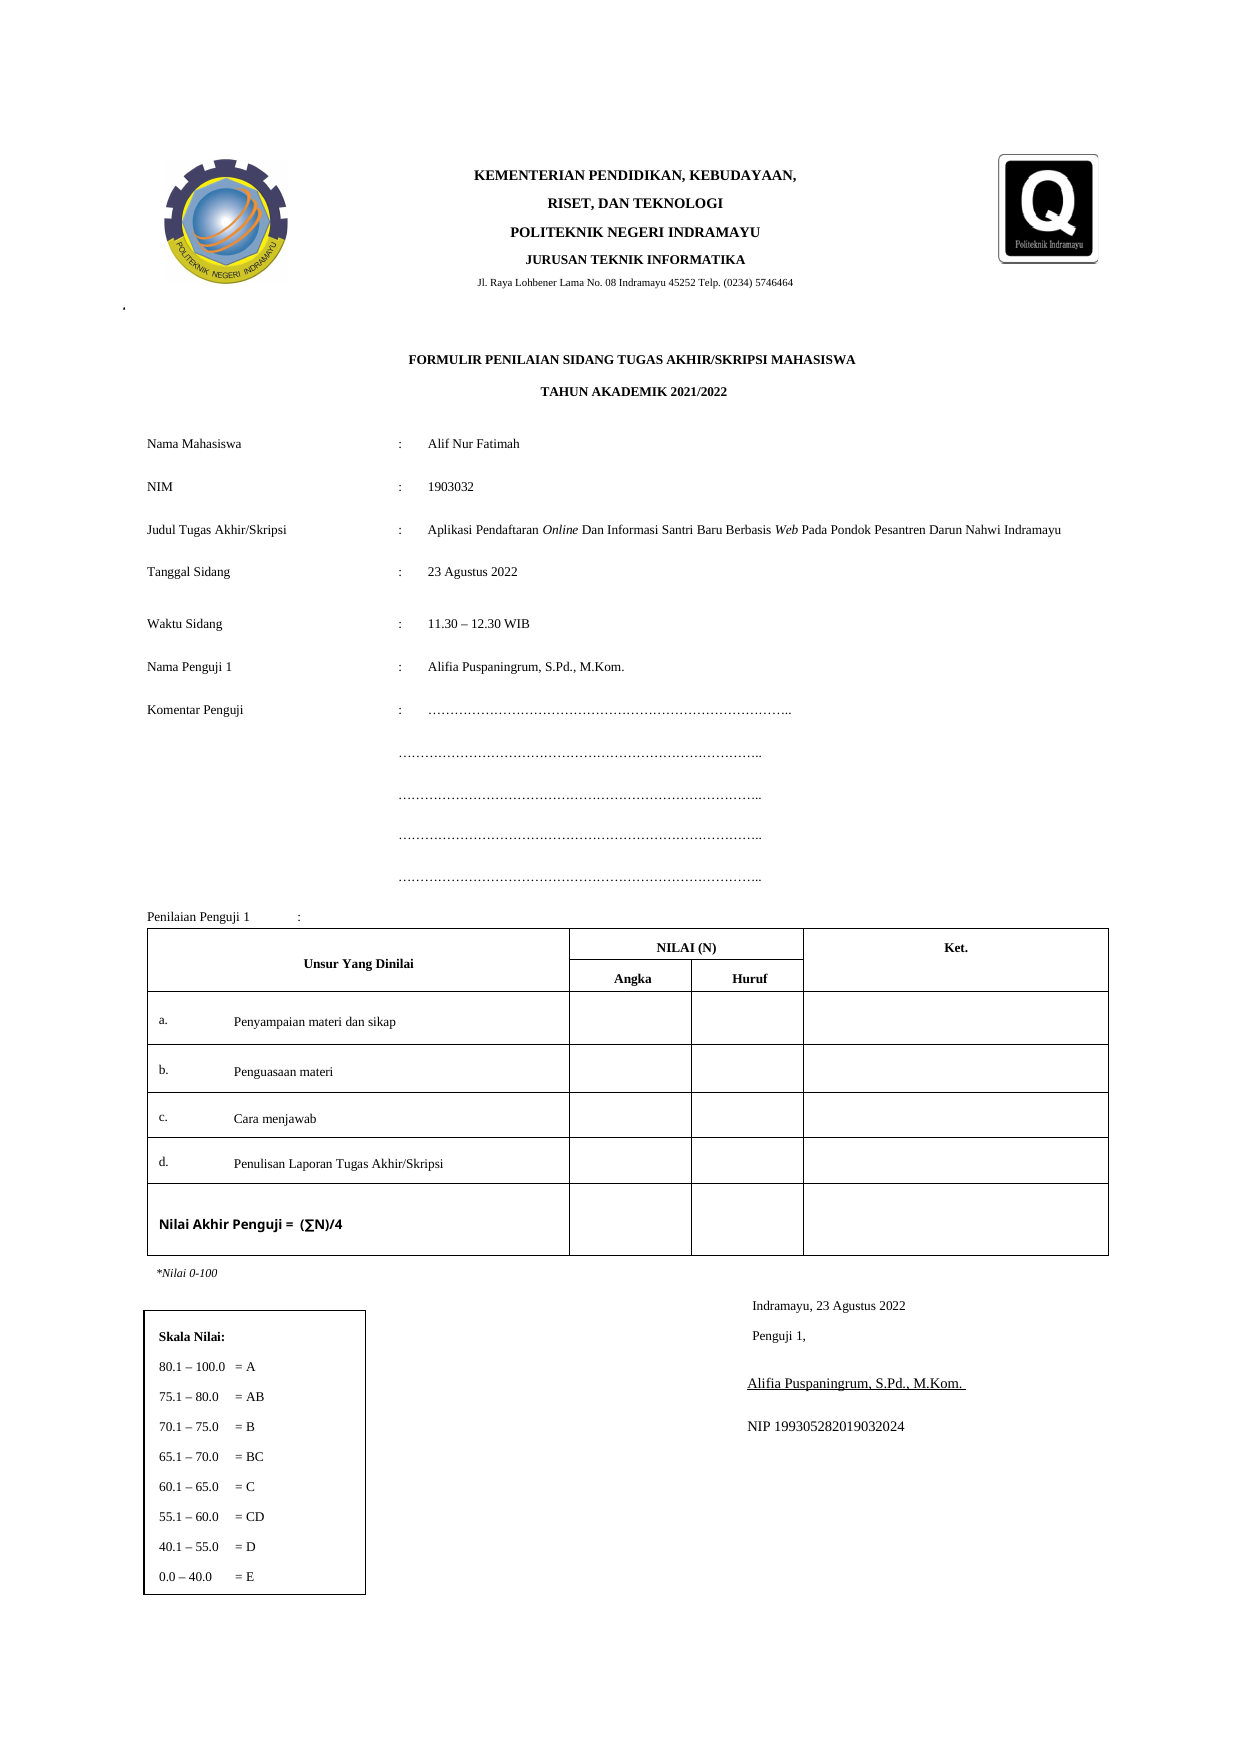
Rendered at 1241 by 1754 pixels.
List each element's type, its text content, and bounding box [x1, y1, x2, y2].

text ……………………………………………………………………….. [398, 776, 1125, 803]
table_cell [692, 1138, 803, 1183]
table_cell [570, 1045, 691, 1092]
picture [164, 159, 288, 284]
text *Nilai 0-100 [147, 1256, 1125, 1280]
text Waktu Sidang : 11.30 – 12.30 WIB [147, 605, 1120, 632]
table_header Ket. [804, 929, 1108, 991]
text Alifia Puspaningrum, S.Pd., M.Kom. [731, 1363, 1114, 1391]
text ……………………………………………………………………….. [398, 858, 1125, 885]
text Judul Tugas Akhir/Skripsi : Aplikasi Pendaftaran Online Dan Informasi Santri Baru Berbasis Web Pada Pondok Pesantren Darun Nahwi Indramayu [147, 511, 1120, 537]
table_cell [148, 1184, 569, 1255]
text Indramayu, 23 Agustus 2022 [752, 1287, 1120, 1313]
picture [998, 154, 1099, 264]
table_cell Penyampaian materi dan sikap [148, 992, 569, 1044]
text Penilaian Penguji 1 : [147, 898, 1125, 924]
table_header [962, 155, 1122, 289]
table_cell Penguasaan materi [148, 1045, 569, 1092]
text Nama Penguji 1 : Alifia Puspaningrum, S.Pd., M.Kom. [147, 648, 1120, 674]
table_header [146, 155, 297, 289]
table_cell [804, 1045, 1108, 1092]
table_header KEMENTERIAN PENDIDIKAN, KEBUDAYAAN, RISET, DAN TEKNOLOGI POLITEKNIK NEGERI INDRAMAYU JURUSAN TEKNIK INFORMATIKA Jl. Raya Lohbener Lama No. 08 Indramayu 45252 Telp. (0234) 5746464 [297, 155, 962, 289]
table_cell [692, 992, 803, 1044]
text Penguji 1, [752, 1317, 1120, 1343]
table_cell [804, 1093, 1108, 1137]
table_cell Huruf [692, 960, 803, 991]
text FORMULIR PENILAIAN SIDANG TUGAS AKHIR/SKRIPSI MAHASISWA TAHUN AKADEMIK 2021/2022 [147, 308, 1120, 400]
table_cell [804, 1138, 1108, 1183]
text ……………………………………………………………………….. [147, 816, 1120, 842]
table_cell Cara menjawab [148, 1093, 569, 1137]
table_cell [570, 1138, 691, 1183]
table_cell [692, 1184, 803, 1255]
table_header Unsur Yang Dinilai [148, 929, 569, 991]
text ……………………………………………………………………….. [147, 733, 1120, 760]
text NIM : 1903032 [147, 468, 1120, 494]
text Tanggal Sidang : 23 Agustus 2022 [147, 553, 1120, 580]
text Komentar Penguji : ……………………………………………………………………….. [147, 691, 1120, 717]
text Nama Mahasiswa : Alif Nur Fatimah [147, 425, 1120, 452]
table_cell Penulisan Laporan Tugas Akhir/Skripsi [148, 1138, 569, 1183]
text NIP 199305282019032024 [672, 1406, 1120, 1434]
table_cell [804, 992, 1108, 1044]
table_header NILAI (N) [570, 929, 803, 959]
table_cell [804, 1184, 1108, 1255]
table_cell [570, 992, 691, 1044]
table_cell [570, 1184, 691, 1255]
table_cell [570, 1093, 691, 1137]
table_cell [692, 1093, 803, 1137]
table_cell [692, 1045, 803, 1092]
table_cell Angka [570, 960, 691, 991]
